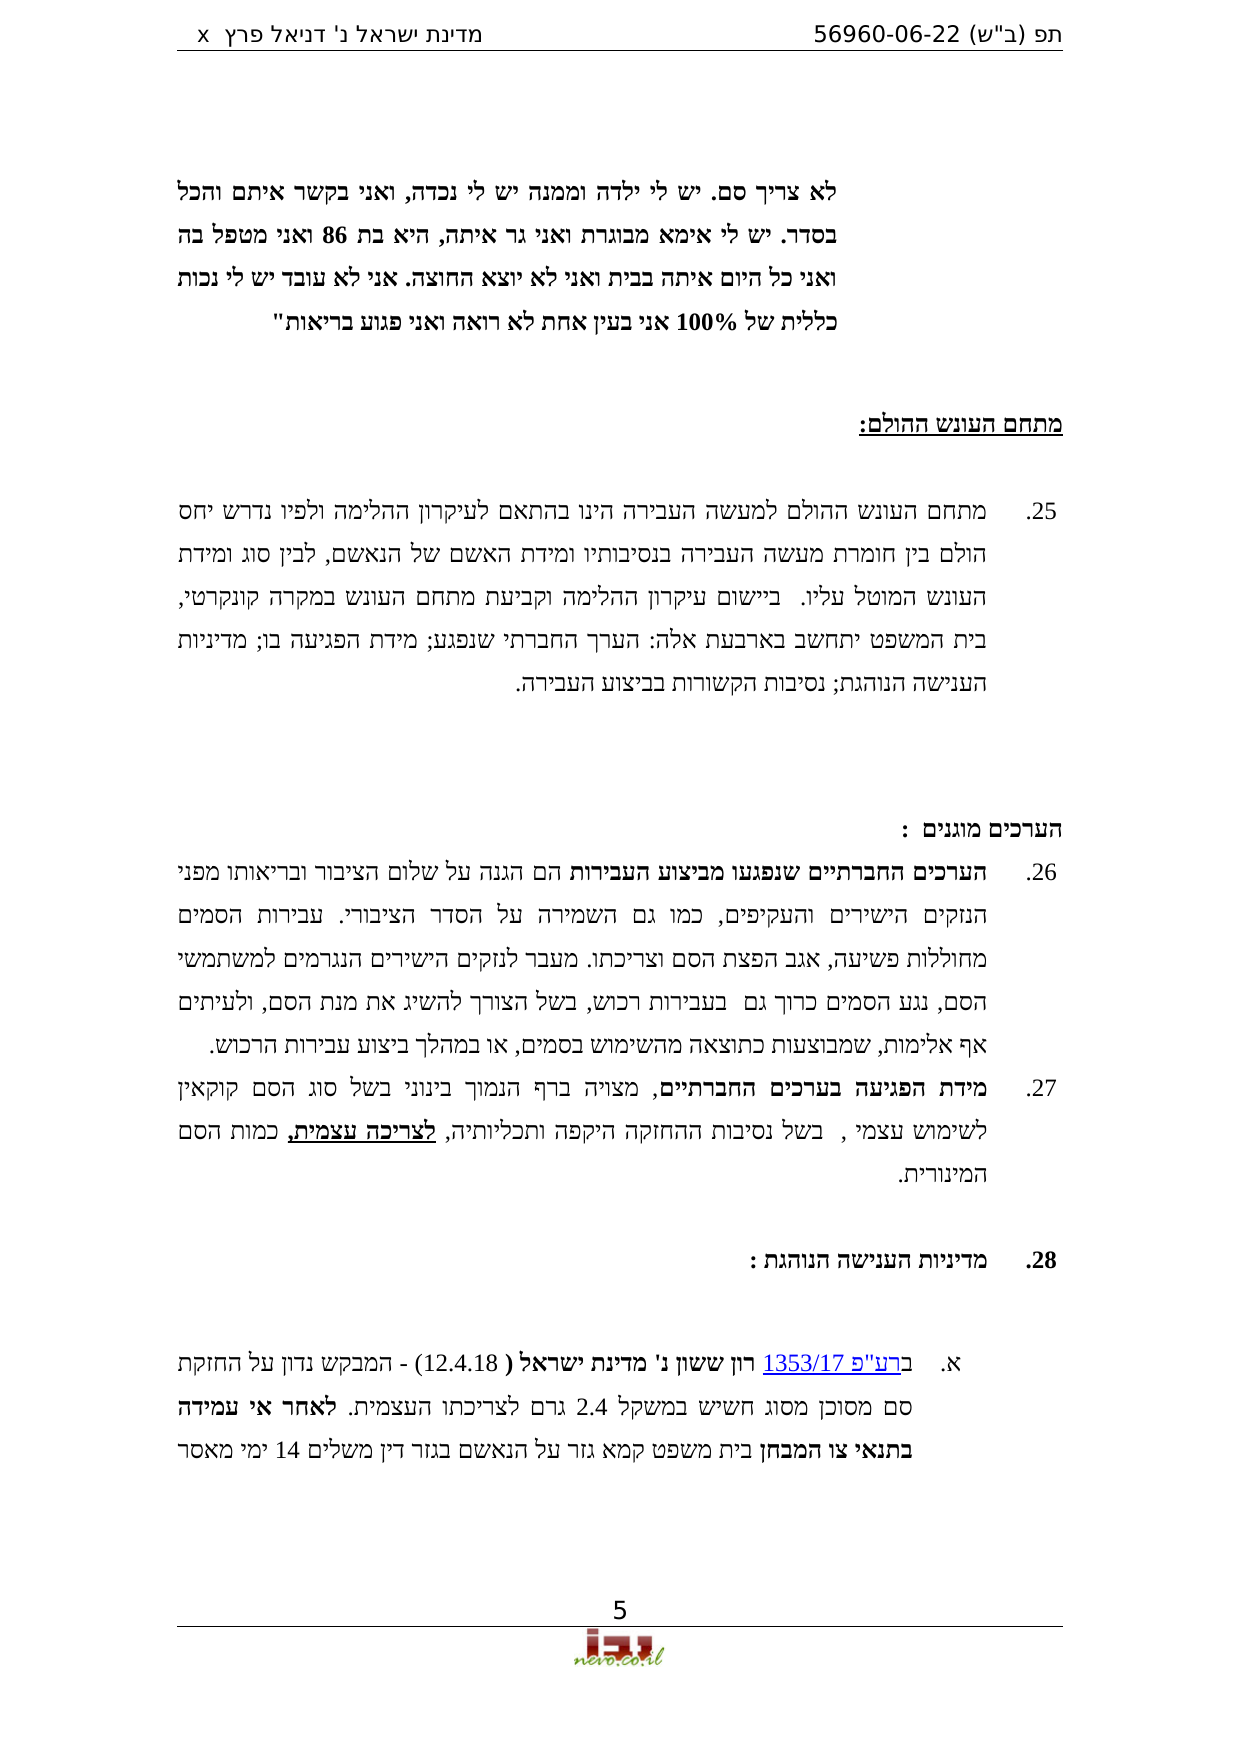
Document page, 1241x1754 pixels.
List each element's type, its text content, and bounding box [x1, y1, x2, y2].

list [177, 177, 838, 335]
text הערכים מוגנים : [177, 814, 1063, 843]
text מתחם העונש ההולם: [177, 409, 1063, 438]
list מדיניות הענישה הנוהגת : [177, 1246, 1026, 1274]
list מידת הפגיעה בערכים החברתיים, מצויה ברף הנמוך בינוני בשל סוג הסם קוקאין לשימוש עצמי , בשל נסיבות ההחזקה היקפה ותכליותיה, לצריכה עצמית, כמות הסם המינורית. [177, 1073, 1026, 1188]
list הערכים החברתיים שנפגעו מביצוע העבירות הם הגנה על שלום הציבור ובריאותו מפני הנזקים הישירים והעקיפים, כמו גם השמירה על הסדר הציבורי. עבירות הסמים מחוללות פשיעה, אגב הפצת הסם וצריכתו. מעבר לנזקים הישירים הנגרמים למשתמשי הסם, נגע הסמים כרוך גם בעבירות רכוש, בשל הצורך להשיג את מנת הסם, ולעיתים אף אלימות, שמבוצעות כתוצאה מהשימוש בסמים, או במהלך ביצוע עבירות הרכוש. [177, 857, 1026, 1059]
picture [574, 1628, 666, 1667]
list מתחם העונש ההולם למעשה העבירה הינו בהתאם לעיקרון ההלימה ולפיו נדרש יחס הולם בין חומרת מעשה העבירה בנסיבותיו ומידת האשם של הנאשם, לבין סוג ומידת העונש המוטל עליו. ביישום עיקרון ההלימה וקביעת מתחם העונש במקרה קונקרטי, בית המשפט יתחשב בארבעת אלה: הערך החברתי שנפגע; מידת הפגיעה בו; מדיניות הענישה הנוהגת; נסיבות הקשורות בביצוע העבירה. [177, 496, 1026, 697]
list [177, 1348, 951, 1463]
